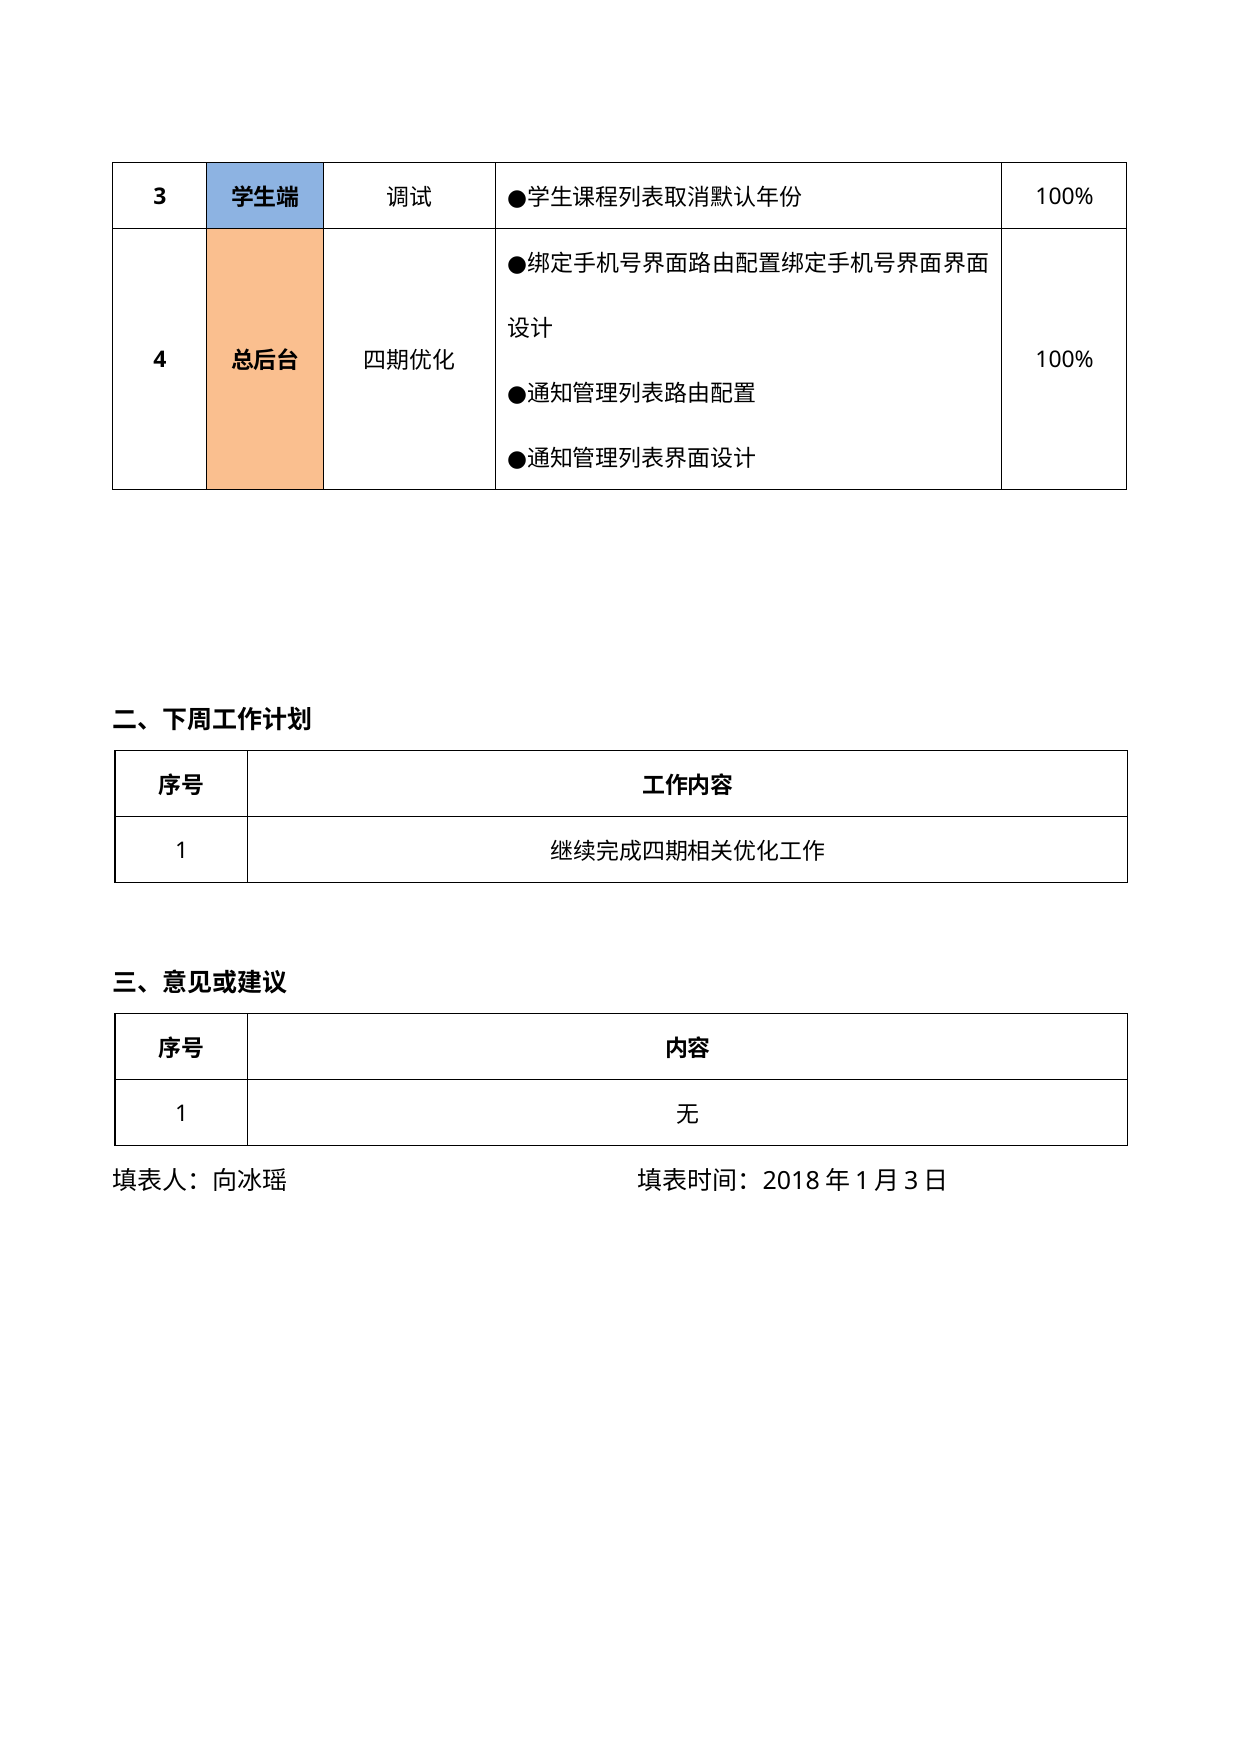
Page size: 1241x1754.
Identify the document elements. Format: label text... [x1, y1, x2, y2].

list 三、意见或建议 [112, 948, 1128, 1013]
table_cell 4 [113, 229, 206, 489]
text 填表人：向冰瑶 填表时间：2018年1月3日 [112, 1146, 1128, 1211]
table_header 内容 [248, 1014, 1127, 1079]
table_header 序号 [116, 1014, 247, 1079]
table_header 工作内容 [248, 751, 1127, 816]
table_cell ●学生课程列表取消默认年份 [496, 163, 1001, 228]
table_cell 继续完成四期相关优化工作 [248, 817, 1127, 882]
table_cell 1 [116, 817, 247, 882]
table_cell 无 [248, 1080, 1127, 1145]
table_cell 100% [1002, 229, 1126, 489]
table_cell 1 [116, 1080, 247, 1145]
text 二、下周工作计划 [112, 685, 1128, 750]
table_cell 调试 [324, 163, 495, 228]
table_cell 3 [113, 163, 206, 228]
table_cell ●绑定手机号界面路由配置绑定手机号界面界面设计 ●通知管理列表路由配置 ●通知管理列表界面设计 [496, 229, 1001, 489]
table_header 序号 [116, 751, 247, 816]
table_cell 100% [1002, 163, 1126, 228]
table_cell 总后台 [207, 229, 323, 489]
table_cell 学生端 [207, 163, 323, 228]
table_cell 四期优化 [324, 229, 495, 489]
